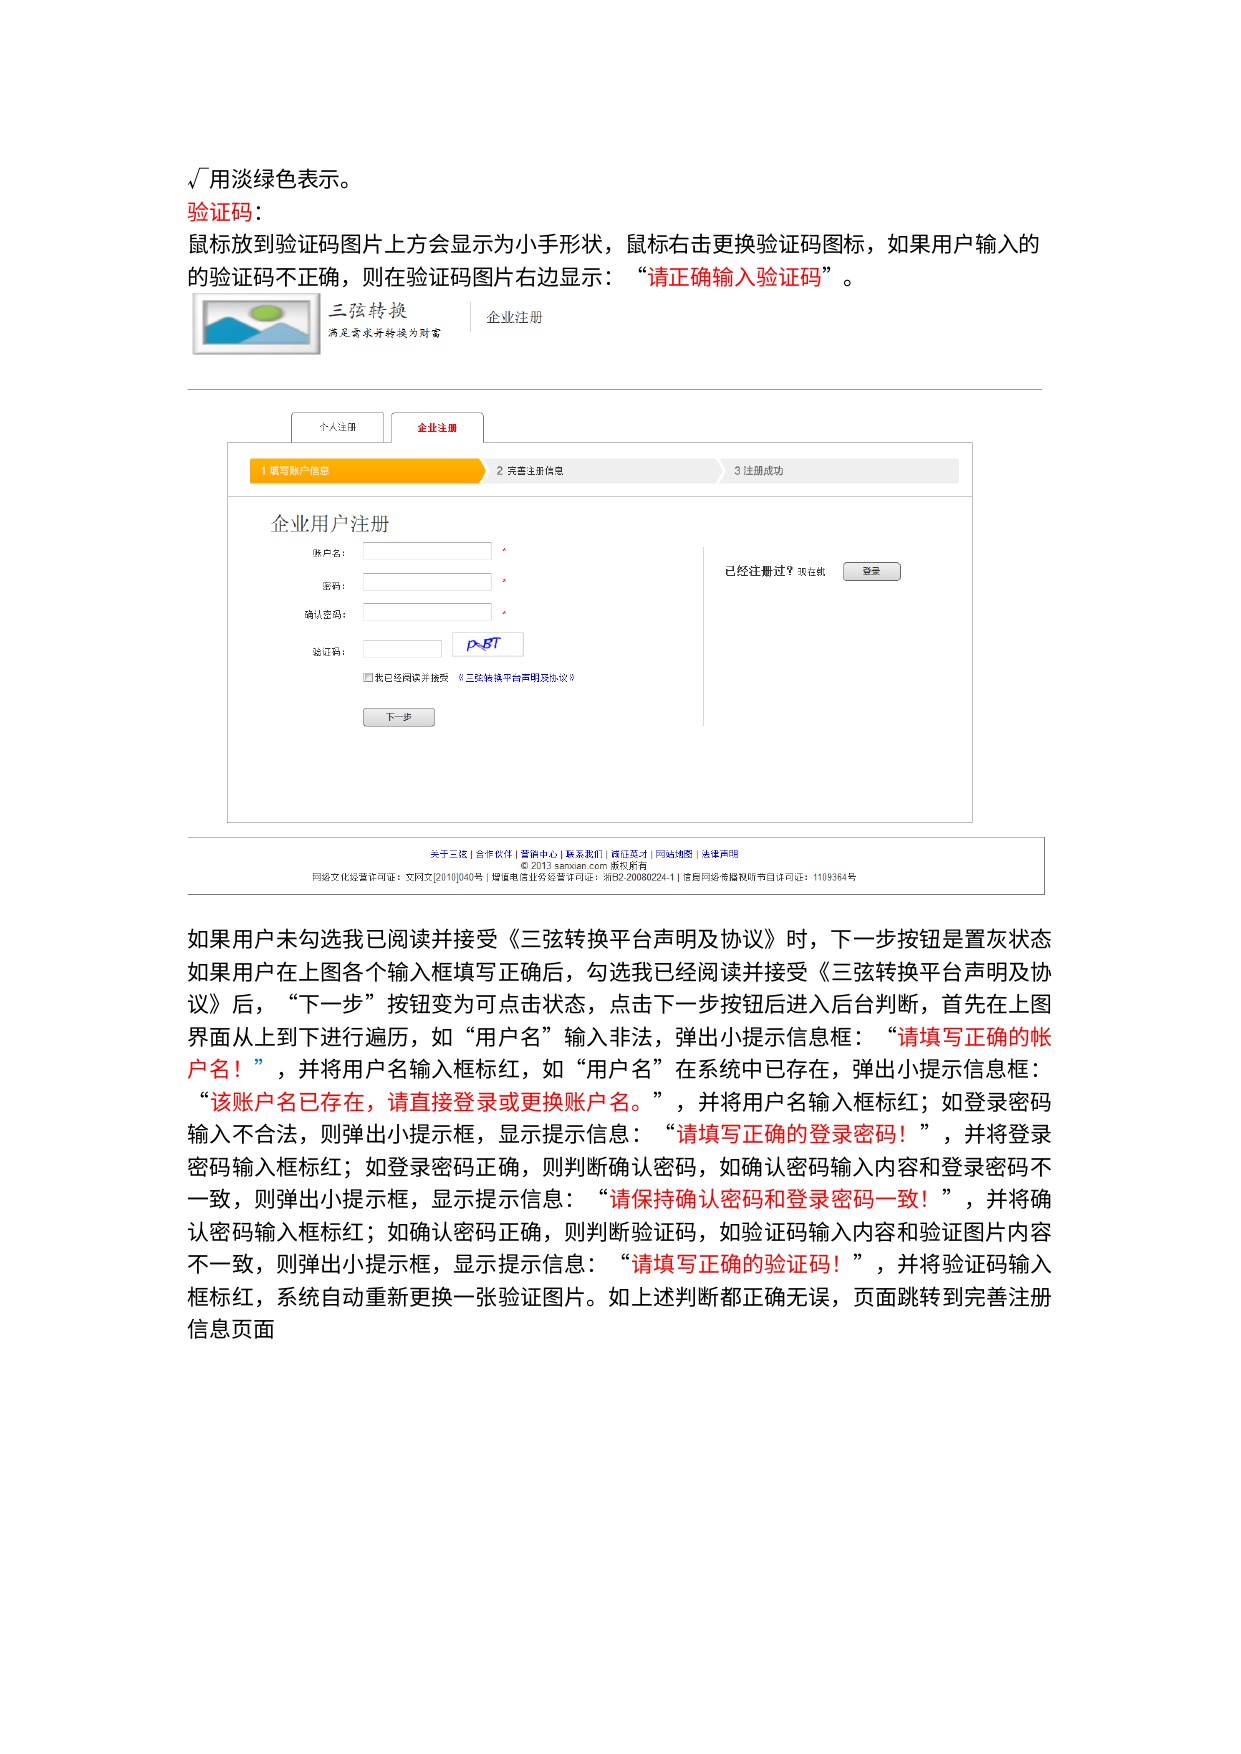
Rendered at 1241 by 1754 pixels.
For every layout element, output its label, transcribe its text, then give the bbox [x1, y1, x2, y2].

text 如果用户未勾选我已阅读并接受《三弦转换平台声明及协议》时，下一步按钮是置灰状态，如果用户在上图各个输入框填写正确后，勾选我已经阅读并接受《三弦转换平台声明及协议》后，“下一步”按钮变为可点击状态，点击下一步按钮后进入后台判断，首先在上图界面从上到下进行遍历，如“用户名”输入非法，弹出小提示信息框：“请填写正确的帐户名！”，并将用户名输入框标红，如“用户名”在系统中已存在，弹出小提示信息框：“该账户名已存在，请直接登录或更换账户名。”，并将用户名输入框标红；如登录密码输入不合法，则弹出小提示框，显示提示信息：“请填写正确的登录密码！”，并将登录密码输入框标红；如登录密码正确，则判断确认密码，如确认密码输入内容和登录密码不一致，则弹出小提示框，显示提示信息：“请保持确认密码和登录密码一致！”，并将确认密码输入框标红；如确认密码正确，则判断验证码，如验证码输入内容和验证图片内容不一致，则弹出小提示框，显示提示信息：“请填写正确的验证码！”，并将验证码输入框标红，系统自动重新更换一张验证图片。如上述判断都正确无误，页面跳转到完善注册信息页面 [187, 922, 1053, 1344]
text 鼠标放到验证码图片上方会显示为小手形状，鼠标右击更换验证码图标，如果用户输入的的验证码不正确，则在验证码图片右边显示：“请正确输入验证码”。 [187, 227, 1053, 292]
picture [187, 292, 1053, 906]
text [187, 162, 1053, 194]
text 验证码： [187, 194, 1053, 227]
